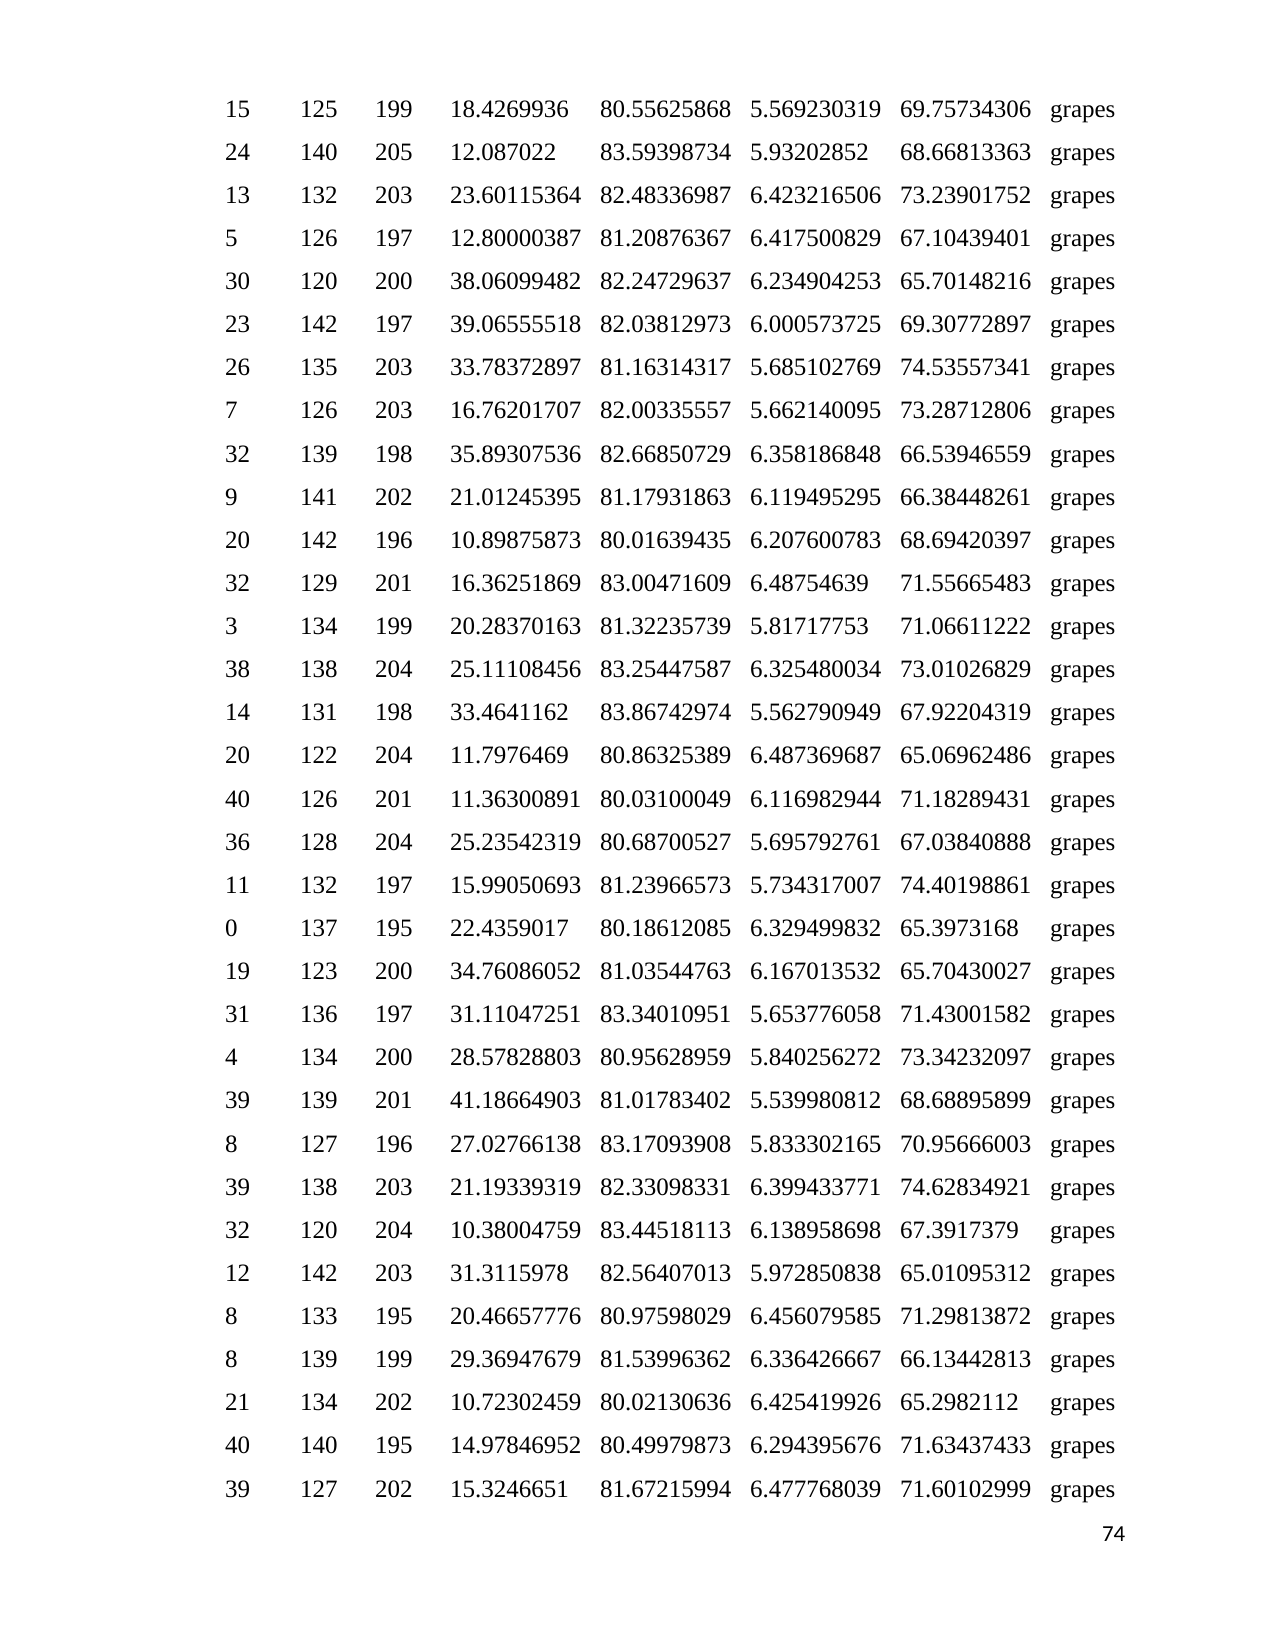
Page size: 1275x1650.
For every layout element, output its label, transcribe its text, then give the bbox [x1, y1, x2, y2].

list 32 129 201 16.36251869 83.00471609 6.48754639 71.55665483 grapes [225, 568, 1121, 597]
list 9 141 202 21.01245395 81.17931863 6.119495295 66.38448261 grapes [225, 482, 1121, 511]
list 26 135 203 33.78372897 81.16314317 5.685102769 74.53557341 grapes [225, 352, 1121, 381]
list 13 132 203 23.60115364 82.48336987 6.423216506 73.23901752 grapes [225, 180, 1121, 209]
list 32 120 204 10.38004759 83.44518113 6.138958698 67.3917379 grapes [225, 1215, 1121, 1244]
list 39 138 203 21.19339319 82.33098331 6.399433771 74.62834921 grapes [225, 1172, 1121, 1201]
list 20 122 204 11.7976469 80.86325389 6.487369687 65.06962486 grapes [225, 741, 1121, 769]
list 8 133 195 20.46657776 80.97598029 6.456079585 71.29813872 grapes [225, 1301, 1121, 1330]
list 20 142 196 10.89875873 80.01639435 6.207600783 68.69420397 grapes [225, 525, 1121, 554]
list 8 127 196 27.02766138 83.17093908 5.833302165 70.95666003 grapes [225, 1129, 1121, 1157]
list 21 134 202 10.72302459 80.02130636 6.425419926 65.2982112 grapes [225, 1387, 1121, 1416]
list 36 128 204 25.23542319 80.68700527 5.695792761 67.03840888 grapes [225, 827, 1121, 856]
list 39 127 202 15.3246651 81.67215994 6.477768039 71.60102999 grapes [225, 1474, 1121, 1502]
list 38 138 204 25.11108456 83.25447587 6.325480034 73.01026829 grapes [225, 654, 1121, 683]
list 31 136 197 31.11047251 83.34010951 5.653776058 71.43001582 grapes [225, 999, 1121, 1028]
list 8 139 199 29.36947679 81.53996362 6.336426667 66.13442813 grapes [225, 1344, 1121, 1373]
list 5 126 197 12.80000387 81.20876367 6.417500829 67.10439401 grapes [225, 223, 1121, 252]
list 30 120 200 38.06099482 82.24729637 6.234904253 65.70148216 grapes [225, 266, 1121, 295]
list 11 132 197 15.99050693 81.23966573 5.734317007 74.40198861 grapes [225, 870, 1121, 899]
list 15 125 199 18.4269936 80.55625868 5.569230319 69.75734306 grapes [225, 94, 1121, 122]
list 12 142 203 31.3115978 82.56407013 5.972850838 65.01095312 grapes [225, 1258, 1121, 1287]
list 7 126 203 16.76201707 82.00335557 5.662140095 73.28712806 grapes [225, 396, 1121, 424]
list 40 140 195 14.97846952 80.49979873 6.294395676 71.63437433 grapes [225, 1431, 1121, 1459]
list 24 140 205 12.087022 83.59398734 5.93202852 68.66813363 grapes [225, 137, 1121, 166]
list 40 126 201 11.36300891 80.03100049 6.116982944 71.18289431 grapes [225, 784, 1121, 812]
list 4 134 200 28.57828803 80.95628959 5.840256272 73.34232097 grapes [225, 1042, 1121, 1071]
list 39 139 201 41.18664903 81.01783402 5.539980812 68.68895899 grapes [225, 1086, 1121, 1114]
list 0 137 195 22.4359017 80.18612085 6.329499832 65.3973168 grapes [225, 913, 1121, 942]
list 3 134 199 20.28370163 81.32235739 5.81717753 71.06611222 grapes [225, 611, 1121, 640]
list 19 123 200 34.76086052 81.03544763 6.167013532 65.70430027 grapes [225, 956, 1121, 985]
list 23 142 197 39.06555518 82.03812973 6.000573725 69.30772897 grapes [225, 309, 1121, 338]
list 14 131 198 33.4641162 83.86742974 5.562790949 67.92204319 grapes [225, 697, 1121, 726]
list 32 139 198 35.89307536 82.66850729 6.358186848 66.53946559 grapes [225, 439, 1121, 467]
